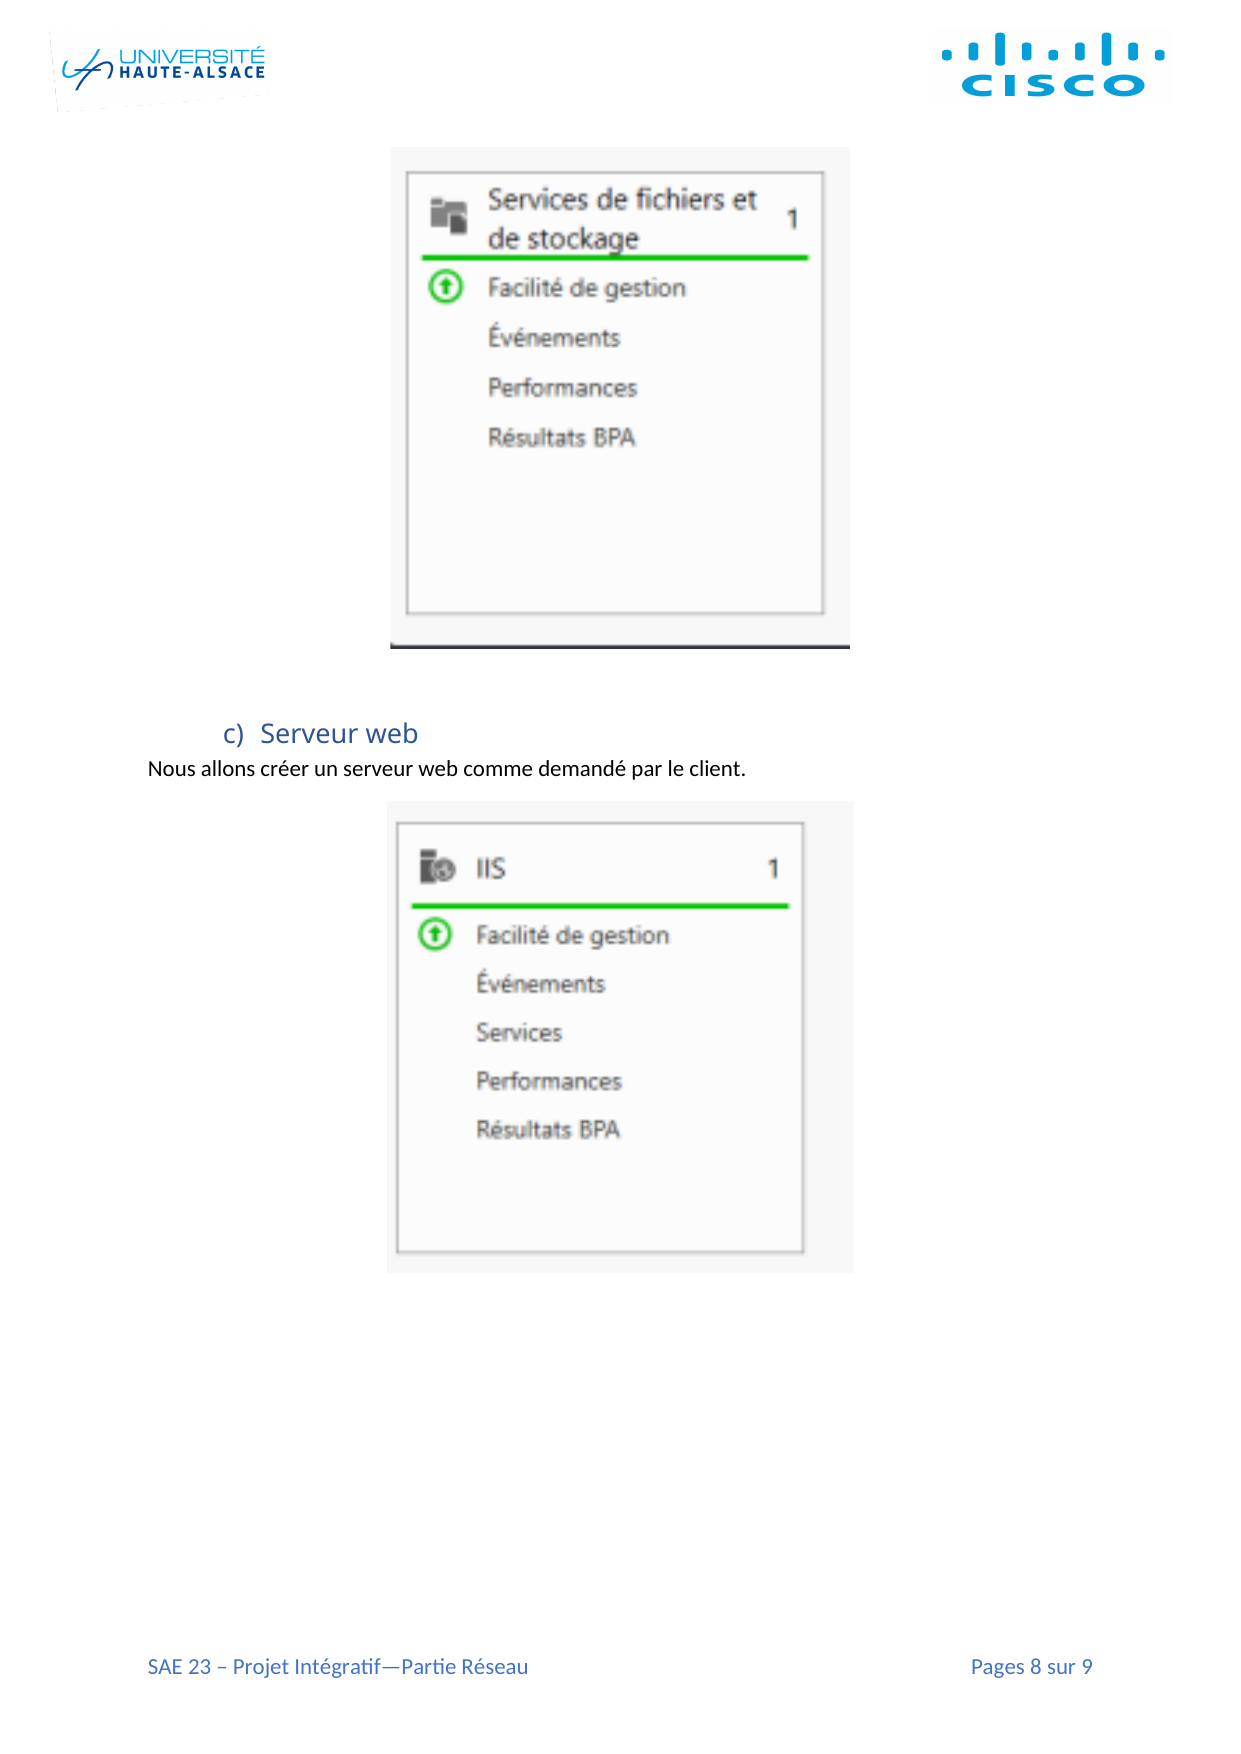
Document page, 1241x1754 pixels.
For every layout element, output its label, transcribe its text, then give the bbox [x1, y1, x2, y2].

picture [390, 147, 850, 649]
subtitle Serveur web [223, 714, 1093, 751]
picture [49, 27, 271, 112]
text Nous allons créer un serveur web comme demandé par le client. [148, 754, 1093, 782]
picture [932, 28, 1173, 107]
picture [387, 801, 854, 1273]
